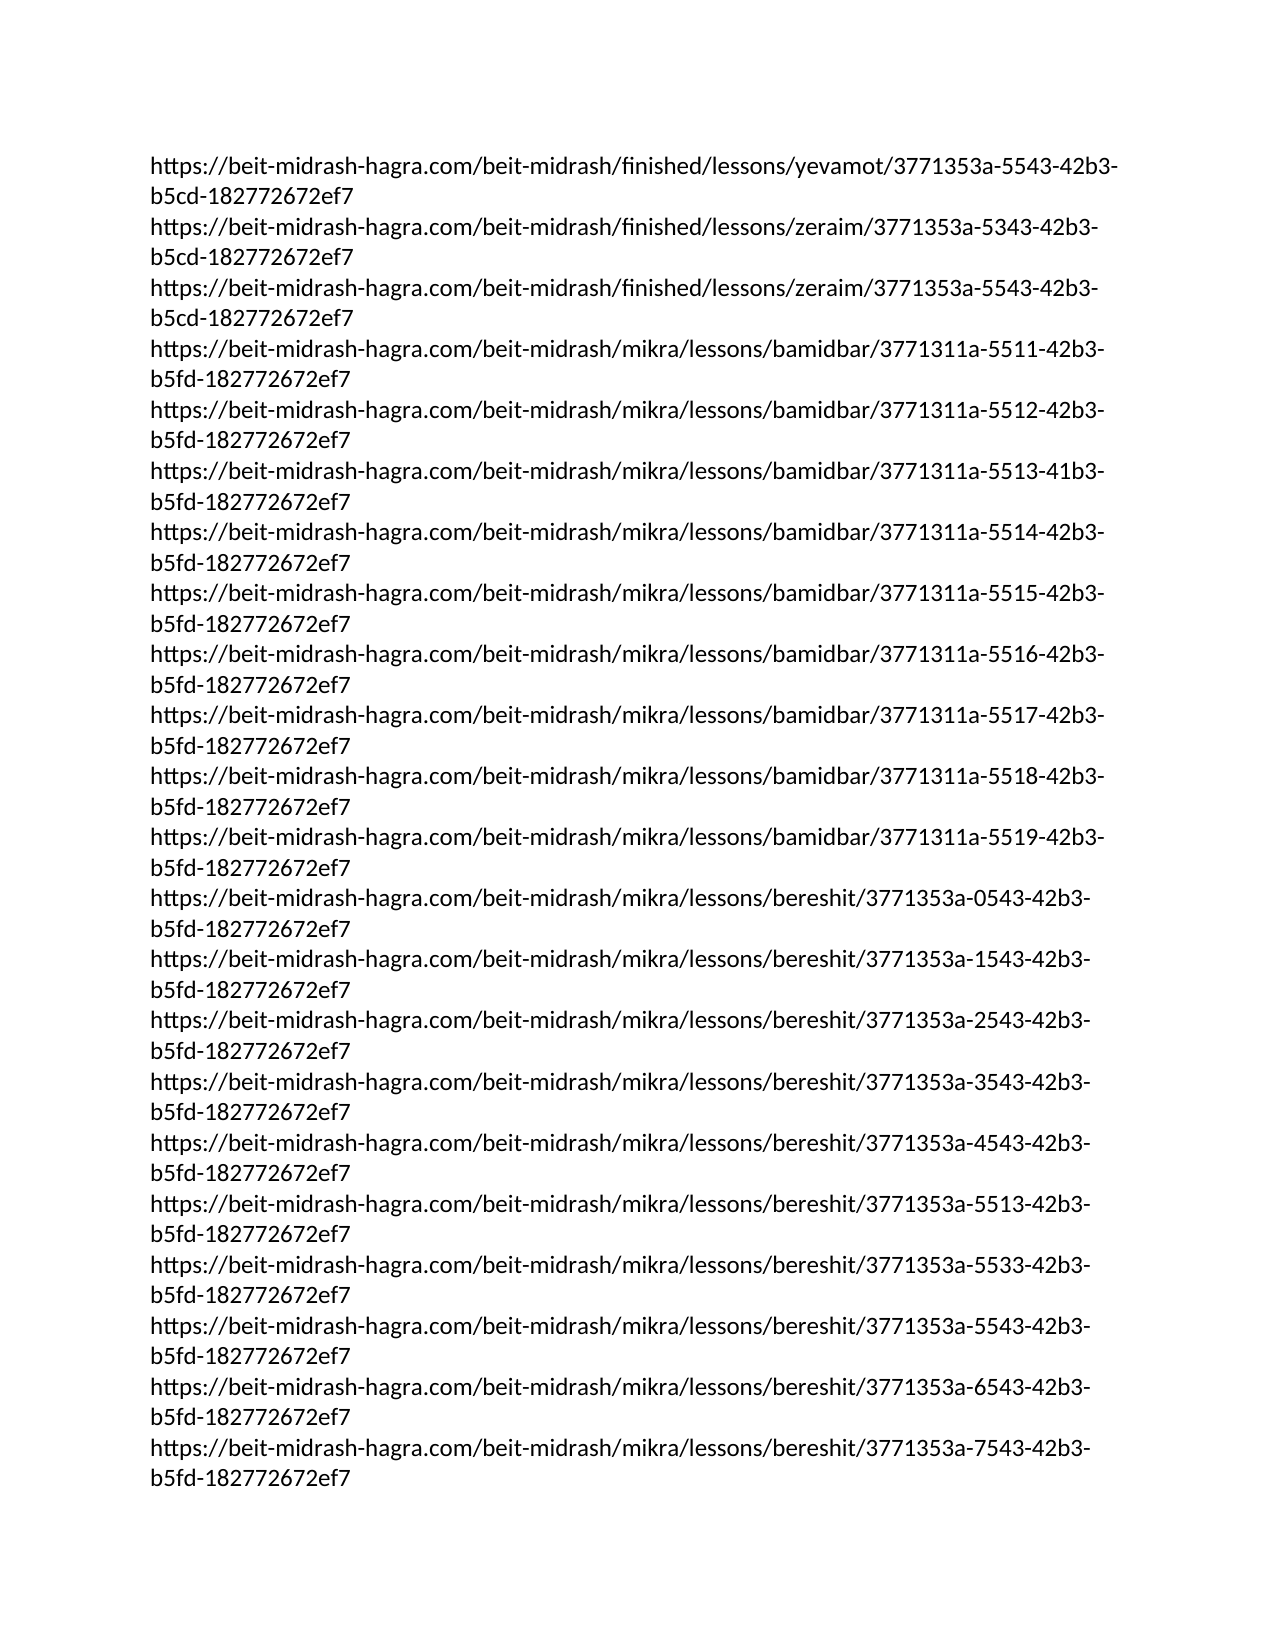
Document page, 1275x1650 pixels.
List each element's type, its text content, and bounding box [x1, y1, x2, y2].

text https://beit-midrash-hagra.com/beit-midrash/mikra/lessons/bamidbar/3771311a-5512-42b3-b5fd-182772672ef7 [150, 394, 1125, 455]
text https://beit-midrash-hagra.com/beit-midrash/mikra/lessons/bamidbar/3771311a-5515-42b3-b5fd-182772672ef7 [150, 577, 1125, 638]
text https://beit-midrash-hagra.com/beit-midrash/mikra/lessons/bamidbar/3771311a-5519-42b3-b5fd-182772672ef7 [150, 821, 1125, 882]
text https://beit-midrash-hagra.com/beit-midrash/mikra/lessons/bamidbar/3771311a-5518-42b3-b5fd-182772672ef7 [150, 760, 1125, 821]
text https://beit-midrash-hagra.com/beit-midrash/finished/lessons/yevamot/3771353a-5543-42b3-b5cd-182772672ef7 [150, 150, 1125, 211]
text https://beit-midrash-hagra.com/beit-midrash/mikra/lessons/bamidbar/3771311a-5514-42b3-b5fd-182772672ef7 [150, 516, 1125, 577]
text https://beit-midrash-hagra.com/beit-midrash/mikra/lessons/bereshit/3771353a-6543-42b3-b5fd-182772672ef7 [150, 1371, 1125, 1432]
text https://beit-midrash-hagra.com/beit-midrash/mikra/lessons/bamidbar/3771311a-5517-42b3-b5fd-182772672ef7 [150, 699, 1125, 760]
text https://beit-midrash-hagra.com/beit-midrash/mikra/lessons/bereshit/3771353a-2543-42b3-b5fd-182772672ef7 [150, 1004, 1125, 1066]
text https://beit-midrash-hagra.com/beit-midrash/mikra/lessons/bamidbar/3771311a-5511-42b3-b5fd-182772672ef7 [150, 333, 1125, 394]
text https://beit-midrash-hagra.com/beit-midrash/finished/lessons/zeraim/3771353a-5543-42b3-b5cd-182772672ef7 [150, 272, 1125, 333]
text https://beit-midrash-hagra.com/beit-midrash/finished/lessons/zeraim/3771353a-5343-42b3-b5cd-182772672ef7 [150, 211, 1125, 272]
text https://beit-midrash-hagra.com/beit-midrash/mikra/lessons/bamidbar/3771311a-5516-42b3-b5fd-182772672ef7 [150, 638, 1125, 699]
text https://beit-midrash-hagra.com/beit-midrash/mikra/lessons/bereshit/3771353a-5513-42b3-b5fd-182772672ef7 [150, 1188, 1125, 1249]
text https://beit-midrash-hagra.com/beit-midrash/mikra/lessons/bereshit/3771353a-4543-42b3-b5fd-182772672ef7 [150, 1127, 1125, 1188]
text https://beit-midrash-hagra.com/beit-midrash/mikra/lessons/bereshit/3771353a-5533-42b3-b5fd-182772672ef7 [150, 1249, 1125, 1310]
text https://beit-midrash-hagra.com/beit-midrash/mikra/lessons/bereshit/3771353a-1543-42b3-b5fd-182772672ef7 [150, 943, 1125, 1004]
text https://beit-midrash-hagra.com/beit-midrash/mikra/lessons/bereshit/3771353a-7543-42b3-b5fd-182772672ef7 [150, 1432, 1125, 1493]
text https://beit-midrash-hagra.com/beit-midrash/mikra/lessons/bereshit/3771353a-3543-42b3-b5fd-182772672ef7 [150, 1066, 1125, 1127]
text https://beit-midrash-hagra.com/beit-midrash/mikra/lessons/bamidbar/3771311a-5513-41b3-b5fd-182772672ef7 [150, 455, 1125, 516]
text https://beit-midrash-hagra.com/beit-midrash/mikra/lessons/bereshit/3771353a-0543-42b3-b5fd-182772672ef7 [150, 882, 1125, 943]
text https://beit-midrash-hagra.com/beit-midrash/mikra/lessons/bereshit/3771353a-5543-42b3-b5fd-182772672ef7 [150, 1310, 1125, 1371]
